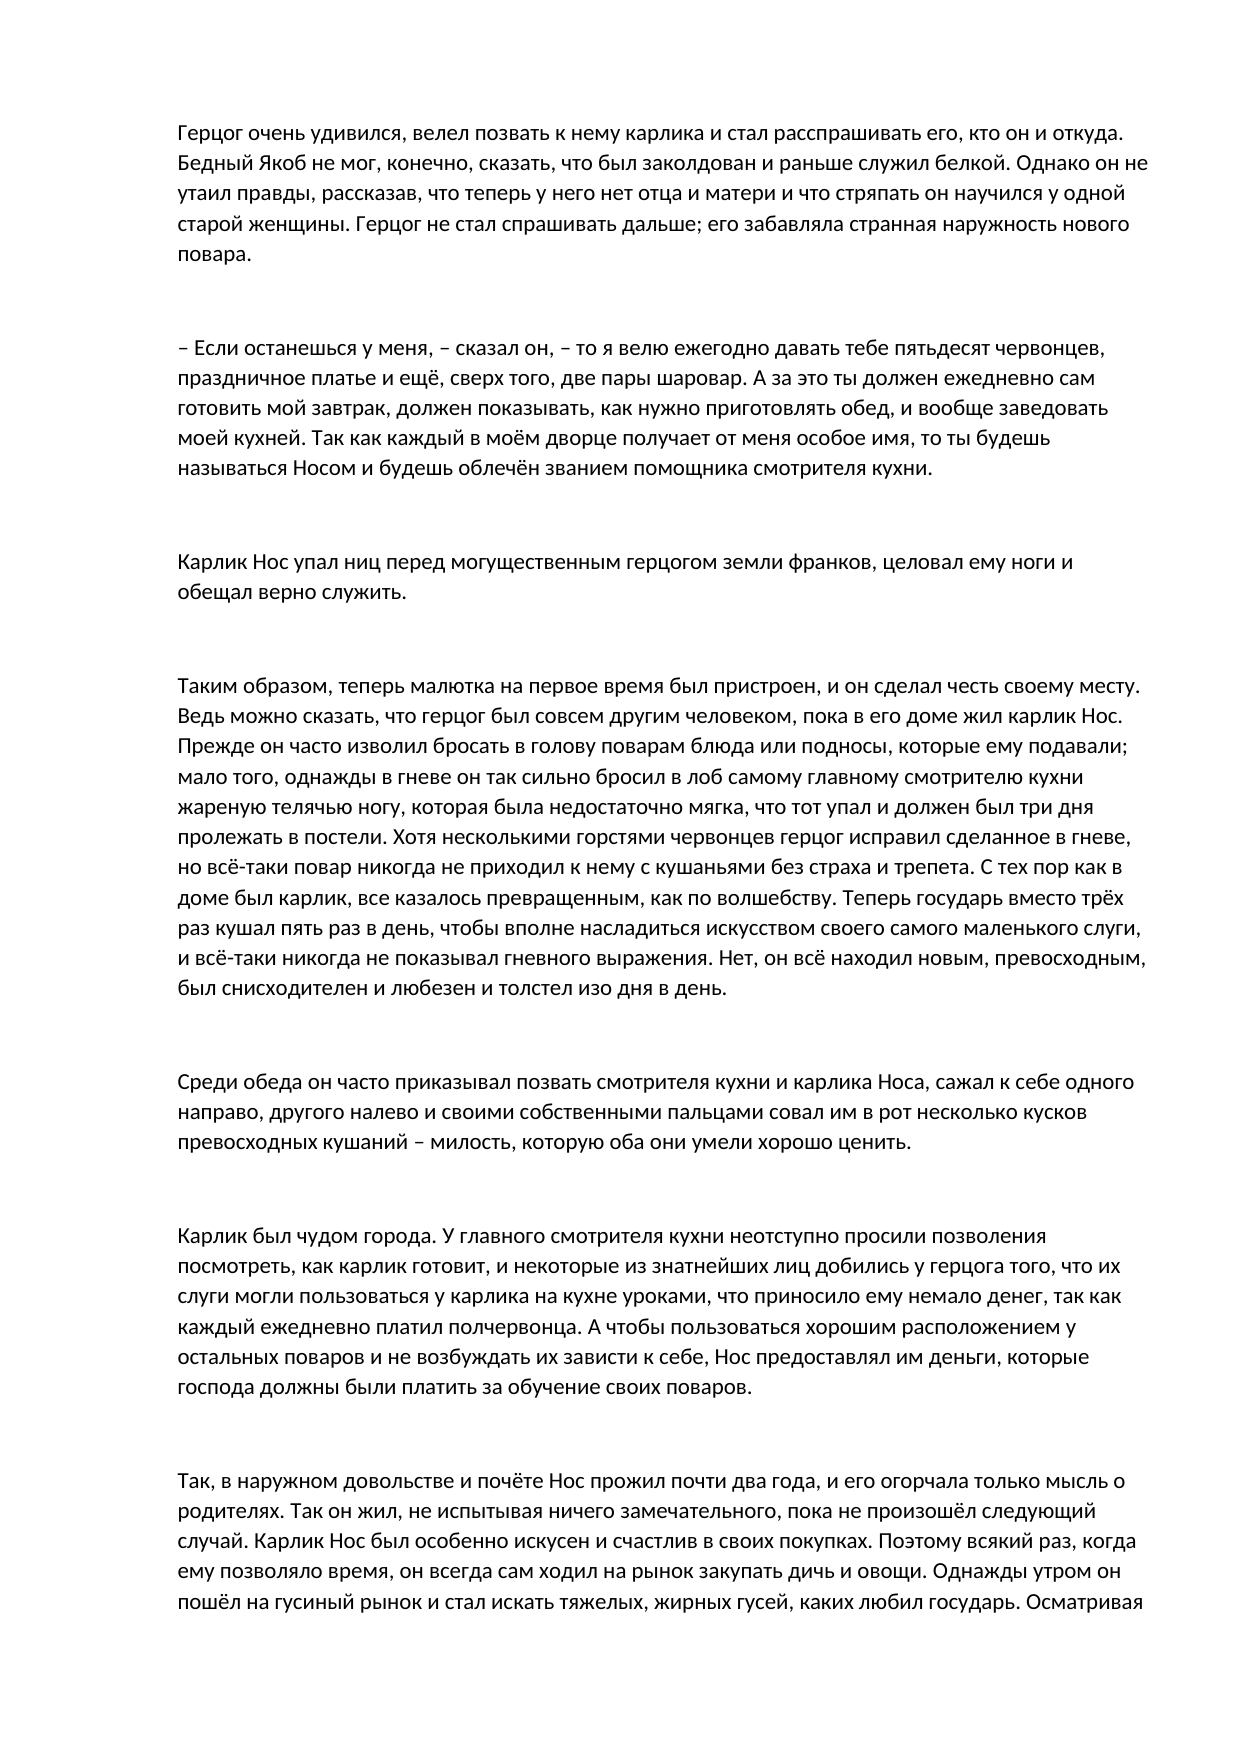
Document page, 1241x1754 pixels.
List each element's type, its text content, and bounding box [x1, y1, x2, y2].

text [177, 1466, 1152, 1615]
text Карлик Нос упал ниц перед могущественным герцогом земли франков, целовал ему ноги и обещал верно служить. [177, 547, 1152, 606]
text Среди обеда он часто приказывал позвать смотрителя кухни и карлика Носа, сажал к себе одного направо, другого налево и своими собственными пальцами совал им в рот несколько кусков превосходных кушаний – милость, которую оба они умели хорошо ценить. [177, 1067, 1152, 1156]
text Таким образом, теперь малютка на первое время был пристроен, и он сделал честь своему месту. Ведь можно сказать, что герцог был совсем другим человеком, пока в его доме жил карлик Нос. Прежде он часто изволил бросать в голову поварам блюда или подносы, которые ему подавали; мало того, однажды в гневе он так сильно бросил в лоб самому главному смотрителю кухни жареную телячью ногу, которая была недостаточно мягка, что тот упал и должен был три дня пролежать в постели. Хотя несколькими горстями червонцев герцог исправил сделанное в гневе, но всё-таки повар никогда не приходил к нему с кушаньями без страха и трепета. С тех пор как в доме был карлик, все казалось превращенным, как по волшебству. Теперь государь вместо трёх раз кушал пять раз в день, чтобы вполне насладиться искусством своего самого маленького слуги, и всё-таки никогда не показывал гневного выражения. Нет, он всё находил новым, превосходным, был снисходителен и любезен и толстел изо дня в день. [177, 671, 1152, 1001]
text Карлик был чудом города. У главного смотрителя кухни неотступно просили позволения посмотреть, как карлик готовит, и некоторые из знатнейших лиц добились у герцога того, что их слуги могли пользоваться у карлика на кухне уроками, что приносило ему немало денег, так как каждый ежедневно платил полчервонца. А чтобы пользоваться хорошим расположением у остальных поваров и не возбуждать их зависти к себе, Нос предоставлял им деньги, которые господа должны были платить за обучение своих поваров. [177, 1221, 1152, 1400]
text Герцог очень удивился, велел позвать к нему карлика и стал расспрашивать его, кто он и откуда. Бедный Якоб не мог, конечно, сказать, что был заколдован и раньше служил белкой. Однако он не утаил правды, рассказав, что теперь у него нет отца и матери и что стряпать он научился у одной старой женщины. Герцог не стал спрашивать дальше; его забавляла странная наружность нового повара. [177, 118, 1152, 267]
text – Если останешься у меня, – сказал он, – то я велю ежегодно давать тебе пятьдесят червонцев, праздничное платье и ещё, сверх того, две пары шаровар. А за это ты должен ежедневно сам готовить мой завтрак, должен показывать, как нужно приготовлять обед, и вообще заведовать моей кухней. Так как каждый в моём дворце получает от меня особое имя, то ты будешь называться Носом и будешь облечён званием помощника смотрителя кухни. [177, 333, 1152, 482]
